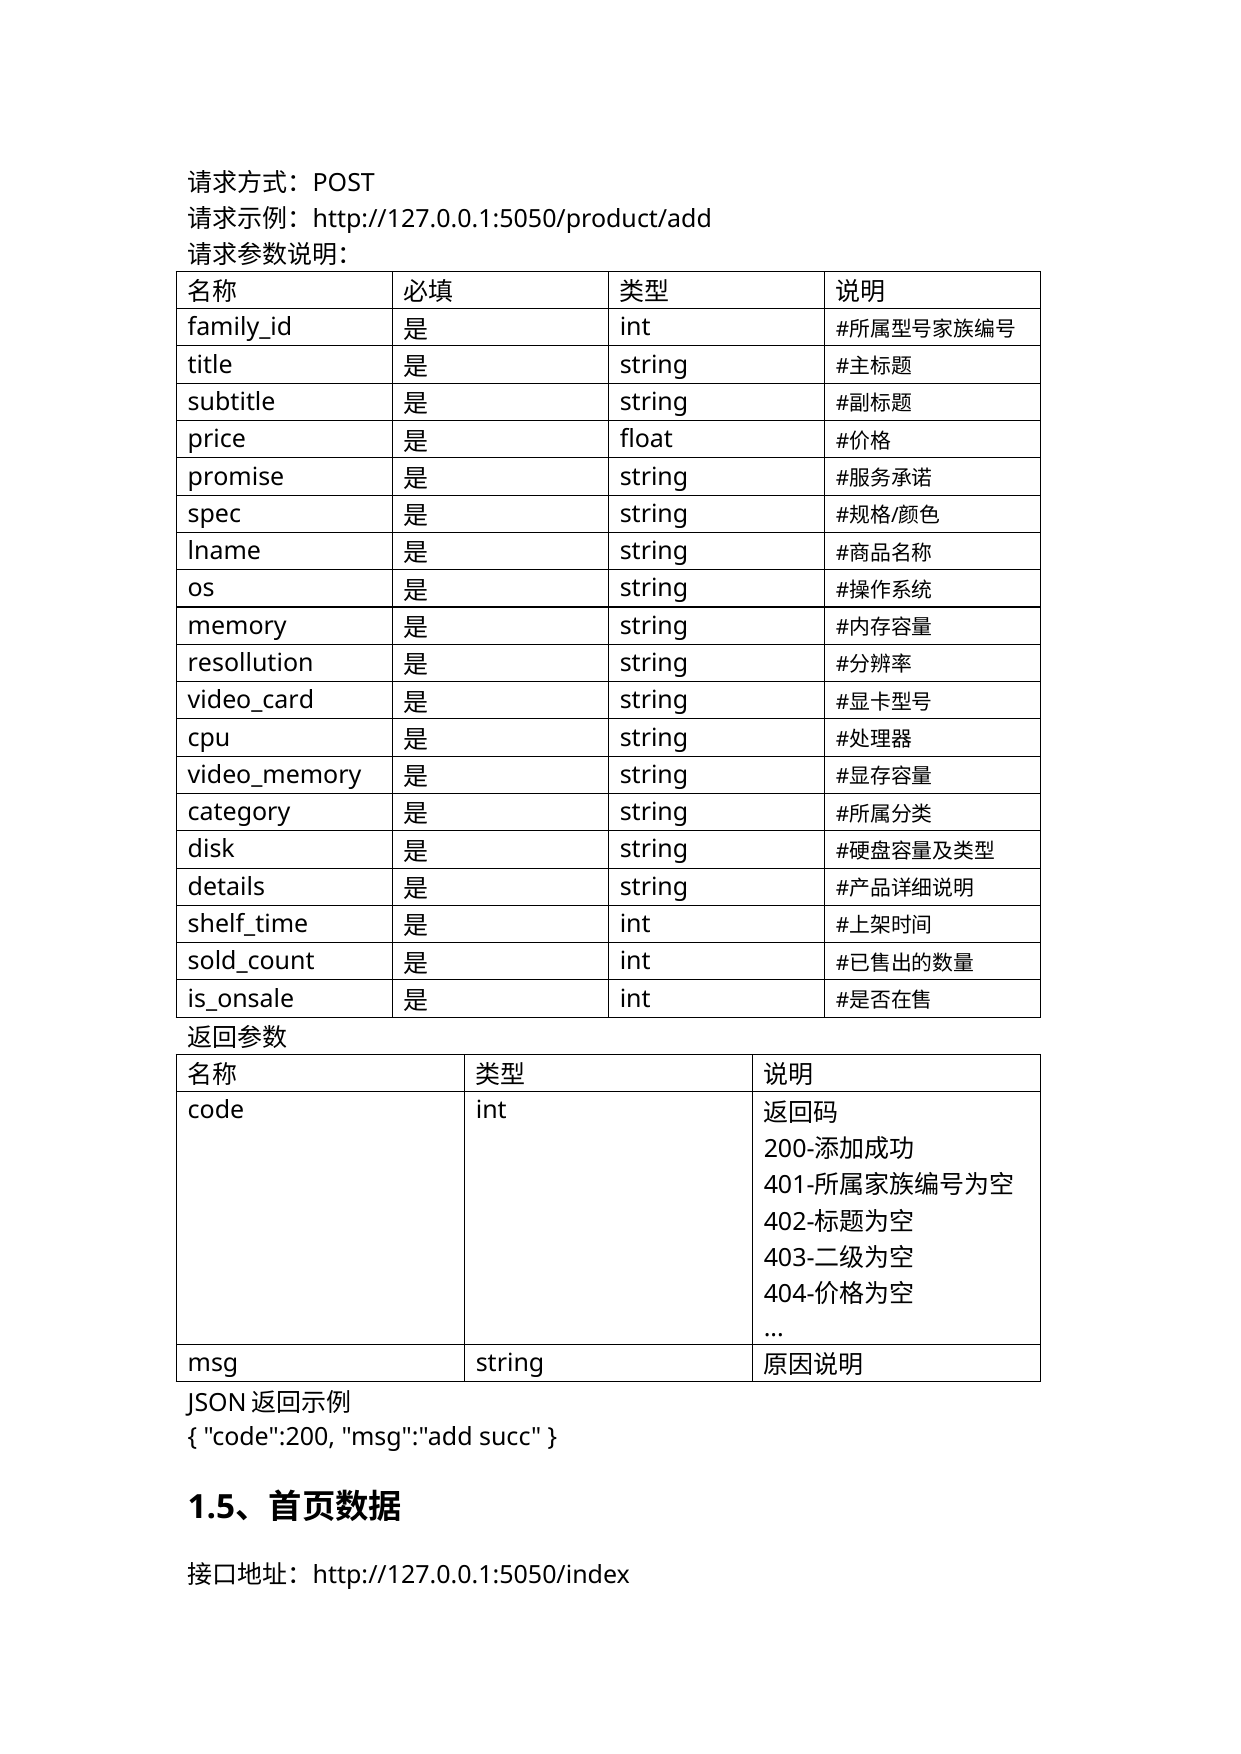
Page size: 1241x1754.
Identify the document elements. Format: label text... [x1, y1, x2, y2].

table_cell string [609, 831, 824, 867]
table_cell string [609, 346, 824, 383]
table_cell 是 [393, 309, 608, 345]
table_cell int [609, 309, 824, 345]
subtitle 1.5、首页数据 [187, 1479, 1053, 1528]
table_cell memory [177, 608, 392, 644]
table_header 说明 [825, 272, 1040, 308]
text JSON返回示例 [187, 1382, 1053, 1418]
table_cell #产品详细说明 [825, 869, 1040, 905]
table_cell string [609, 533, 824, 569]
table_cell 是 [393, 794, 608, 830]
table_cell #已售出的数量 [825, 943, 1040, 979]
table_header 类型 [465, 1055, 752, 1091]
table_cell spec [177, 496, 392, 532]
table_cell #服务承诺 [825, 458, 1040, 494]
text 返回参数 [187, 1018, 1053, 1054]
table_cell resollution [177, 645, 392, 681]
table_cell shelf_time [177, 906, 392, 942]
table_cell 是 [393, 869, 608, 905]
table_cell #所属分类 [825, 794, 1040, 830]
table_header 名称 [177, 1055, 464, 1091]
table_cell #分辨率 [825, 645, 1040, 681]
table_cell promise [177, 458, 392, 494]
table_cell 是 [393, 421, 608, 457]
table_cell 是 [393, 645, 608, 681]
table_cell #硬盘容量及类型 [825, 831, 1040, 867]
table_cell price [177, 421, 392, 457]
table_cell #显卡型号 [825, 682, 1040, 718]
table_cell subtitle [177, 384, 392, 420]
table_cell 原因说明 [753, 1345, 1040, 1381]
table_cell 是 [393, 496, 608, 532]
table_cell string [609, 608, 824, 644]
table_cell string [609, 570, 824, 606]
table_cell 是 [393, 346, 608, 383]
table_cell #所属型号家族编号 [825, 309, 1040, 345]
table_cell 是 [393, 608, 608, 644]
table_cell #规格/颜色 [825, 496, 1040, 532]
table_cell string [609, 719, 824, 756]
table_cell string [609, 757, 824, 793]
table_cell 是 [393, 719, 608, 756]
table_cell string [609, 496, 824, 532]
table_cell code [177, 1092, 464, 1344]
table_cell #上架时间 [825, 906, 1040, 942]
table_cell is_onsale [177, 980, 392, 1017]
table_cell string [609, 458, 824, 494]
table_cell 是 [393, 906, 608, 942]
table_cell 是 [393, 570, 608, 606]
table_cell string [609, 384, 824, 420]
table_cell float [609, 421, 824, 457]
table_cell sold_count [177, 943, 392, 979]
table_cell cpu [177, 719, 392, 756]
table_cell family_id [177, 309, 392, 345]
table_cell int [465, 1092, 752, 1344]
table_cell 返回码 200-添加成功 401-所属家族编号为空 402-标题为空 403-二级为空 404-价格为空 ... [753, 1092, 1040, 1344]
text 请求方式：POST [187, 162, 1053, 198]
table_cell 是 [393, 458, 608, 494]
table_header 名称 [177, 272, 392, 308]
table_cell #主标题 [825, 346, 1040, 383]
table_cell #操作系统 [825, 570, 1040, 606]
table_cell int [609, 980, 824, 1017]
table_cell disk [177, 831, 392, 867]
table_cell #副标题 [825, 384, 1040, 420]
table_cell 是 [393, 943, 608, 979]
table_cell int [609, 906, 824, 942]
table_cell 是 [393, 682, 608, 718]
table_cell #是否在售 [825, 980, 1040, 1017]
table_cell title [177, 346, 392, 383]
table_cell msg [177, 1345, 464, 1381]
table_cell category [177, 794, 392, 830]
table_cell #处理器 [825, 719, 1040, 756]
table_cell #商品名称 [825, 533, 1040, 569]
table_cell #内存容量 [825, 608, 1040, 644]
table_cell 是 [393, 831, 608, 867]
table_cell video_card [177, 682, 392, 718]
table_cell lname [177, 533, 392, 569]
table_header 类型 [609, 272, 824, 308]
table_cell string [609, 794, 824, 830]
table_header 必填 [393, 272, 608, 308]
table_cell int [609, 943, 824, 979]
text 接口地址：http://127.0.0.1:5050/index [187, 1555, 1053, 1591]
table_cell video_memory [177, 757, 392, 793]
table_header 说明 [753, 1055, 1040, 1091]
text 请求参数说明： [187, 234, 1053, 271]
table_cell string [609, 645, 824, 681]
text { "code":200, "msg":"add succ" } [187, 1418, 1053, 1452]
table_cell 是 [393, 757, 608, 793]
table_cell 是 [393, 384, 608, 420]
table_cell #显存容量 [825, 757, 1040, 793]
table_cell string [609, 869, 824, 905]
table_cell 是 [393, 980, 608, 1017]
table_cell string [465, 1345, 752, 1381]
table_cell #价格 [825, 421, 1040, 457]
table_cell string [609, 682, 824, 718]
table_cell os [177, 570, 392, 606]
text 请求示例：http://127.0.0.1:5050/product/add [187, 198, 1053, 234]
table_cell details [177, 869, 392, 905]
table_cell 是 [393, 533, 608, 569]
